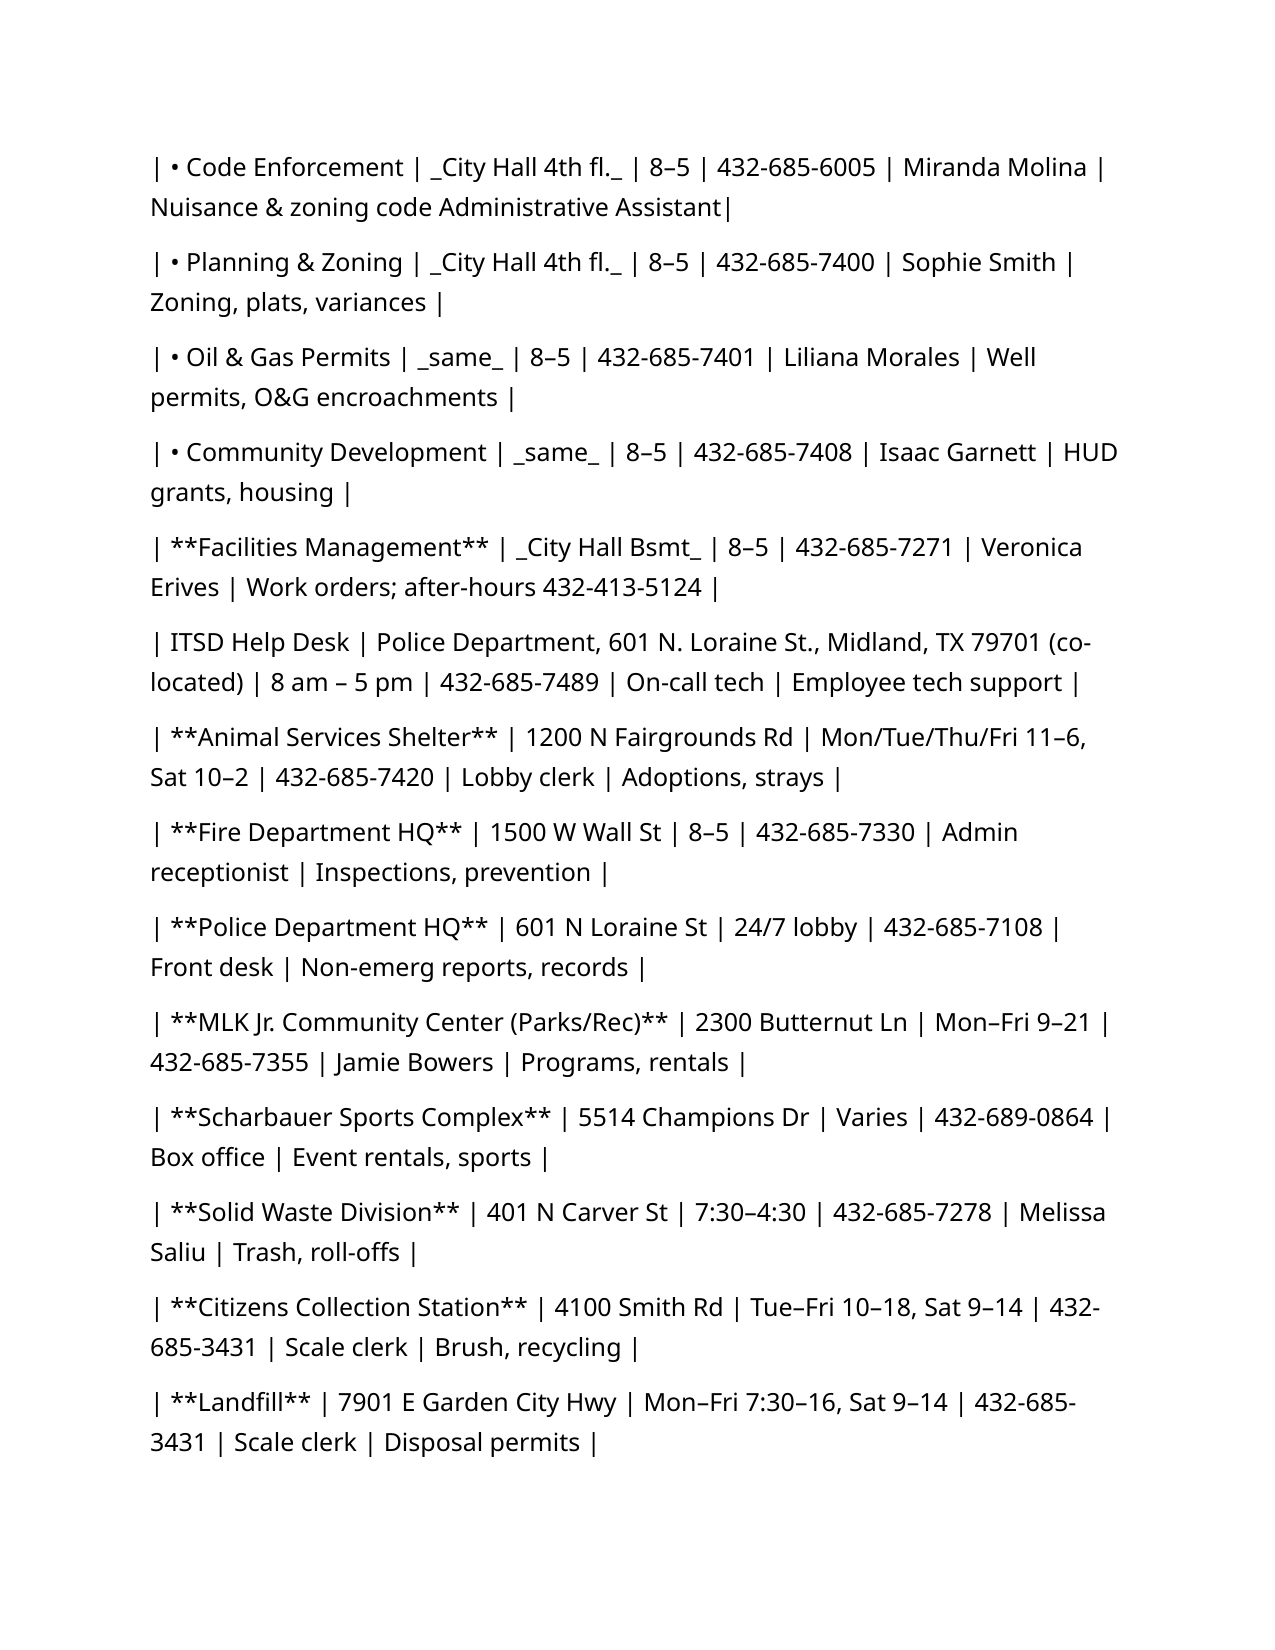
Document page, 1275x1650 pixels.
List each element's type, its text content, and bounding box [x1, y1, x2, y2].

text | ITSD Help Desk | Police Department, 601 N. Loraine St., Midland, TX 79701 (co-located) | 8 am – 5 pm | 432-685-7489 | On-call tech | Employee tech support | [150, 625, 1125, 698]
text | • Community Development | _same_ | 8–5 | 432-685-7408 | Isaac Garnett | HUD grants, housing | [150, 435, 1125, 508]
text | **Fire Department HQ** | 1500 W Wall St | 8–5 | 432-685-7330 | Admin receptionist | Inspections, prevention | [150, 815, 1125, 888]
text | • Oil & Gas Permits | _same_ | 8–5 | 432-685-7401 | Liliana Morales | Well permits, O&G encroachments | [150, 340, 1125, 413]
text | **Citizens Collection Station** | 4100 Smith Rd | Tue–Fri 10–18, Sat 9–14 | 432-685-3431 | Scale clerk | Brush, recycling | [150, 1290, 1125, 1363]
text | **Scharbauer Sports Complex** | 5514 Champions Dr | Varies | 432-689-0864 | Box office | Event rentals, sports | [150, 1100, 1125, 1173]
text | **Facilities Management** | _City Hall Bsmt_ | 8–5 | 432-685-7271 | Veronica Erives | Work orders; after-hours 432-413-5124 | [150, 530, 1125, 603]
text | **Landfill** | 7901 E Garden City Hwy | Mon–Fri 7:30–16, Sat 9–14 | 432-685-3431 | Scale clerk | Disposal permits | [150, 1385, 1125, 1458]
text | **Solid Waste Division** | 401 N Carver St | 7:30–4:30 | 432-685-7278 | Melissa Saliu | Trash, roll-offs | [150, 1195, 1125, 1268]
text | **MLK Jr. Community Center (Parks/Rec)** | 2300 Butternut Ln | Mon–Fri 9–21 | 432-685-7355 | Jamie Bowers | Programs, rentals | [150, 1005, 1125, 1078]
text | **Animal Services Shelter** | 1200 N Fairgrounds Rd | Mon/Tue/Thu/Fri 11–6, Sat 10–2 | 432-685-7420 | Lobby clerk | Adoptions, strays | [150, 720, 1125, 793]
text | • Planning & Zoning | _City Hall 4th fl._ | 8–5 | 432-685-7400 | Sophie Smith | Zoning, plats, variances | [150, 245, 1125, 318]
text | **Police Department HQ** | 601 N Loraine St | 24/7 lobby | 432-685-7108 | Front desk | Non-emerg reports, records | [150, 910, 1125, 983]
text | • Code Enforcement | _City Hall 4th fl._ | 8–5 | 432-685-6005 | Miranda Molina | Nuisance & zoning code Administrative Assistant| [150, 150, 1125, 223]
